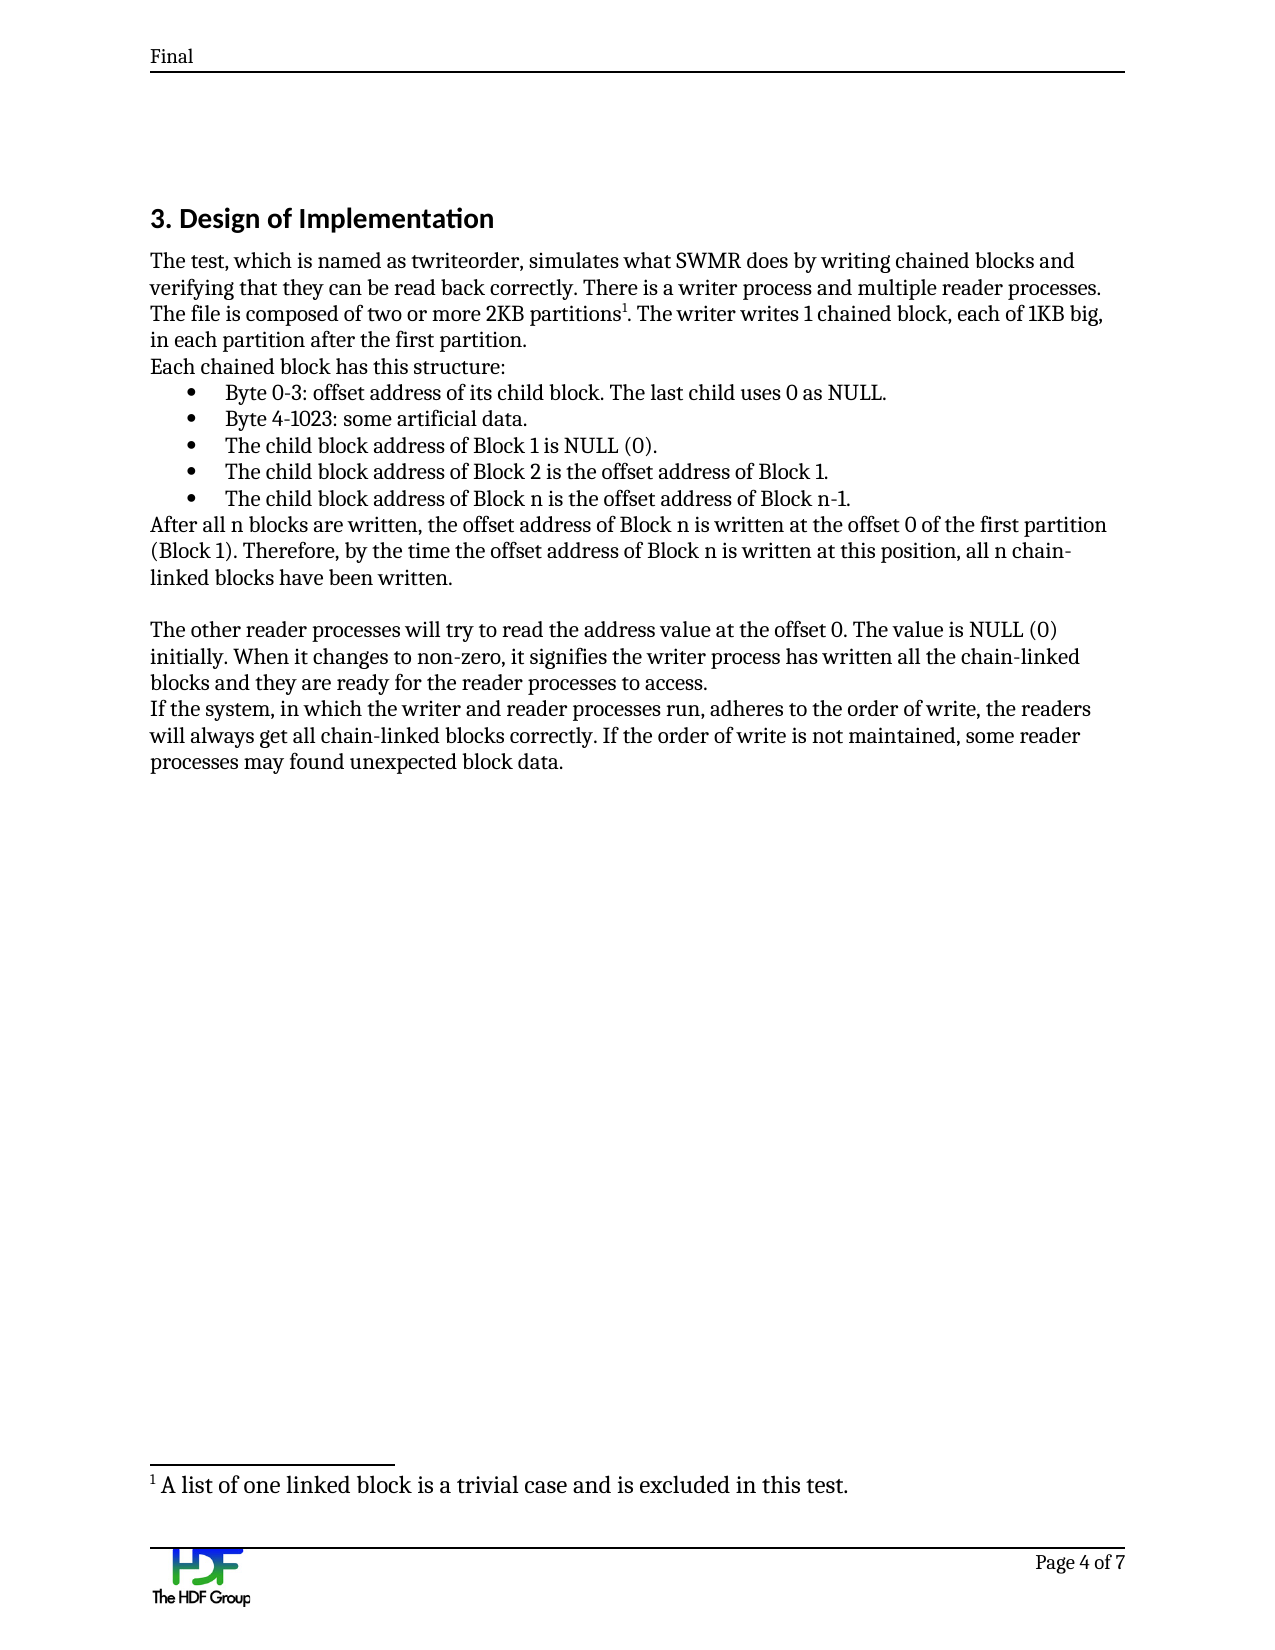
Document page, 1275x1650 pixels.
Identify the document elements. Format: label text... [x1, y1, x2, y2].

list Byte 0-3: offset address of its child block. The last child uses 0 as NULL. [187, 380, 1125, 406]
text The other reader processes will try to read the address value at the offset 0. The value is NULL (0) initially. When it changes to non-zero, it signifies the writer process has written all the chain-linked blocks and they are ready for the reader processes to access. [150, 617, 1125, 696]
list The child block address of Block 2 is the offset address of Block 1. [187, 459, 1125, 485]
subtitle Design of Implementation [150, 200, 1125, 236]
text If the system, in which the writer and reader processes run, adheres to the order of write, the readers will always get all chain-linked blocks correctly. If the order of write is not maintained, some reader processes may found unexpected block data. [150, 696, 1125, 775]
list The child block address of Block 1 is NULL (0). [187, 433, 1125, 459]
list Byte 4-1023: some artificial data. [187, 406, 1125, 433]
picture [152, 1549, 251, 1607]
text The test, which is named as twriteorder, simulates what SWMR does by writing chained blocks and verifying that they can be read back correctly. There is a writer process and multiple reader processes. The file is composed of two or more 2KB partitions. The writer writes 1 chained block, each of 1KB big, in each partition after the first partition. [150, 248, 1125, 353]
text Each chained block has this structure: [150, 353, 1125, 380]
list The child block address of Block n is the offset address of Block n-1. [187, 485, 1125, 512]
text After all n blocks are written, the offset address of Block n is written at the offset 0 of the first partition (Block 1). Therefore, by the time the offset address of Block n is written at this position, all n chain-linked blocks have been written. [150, 512, 1125, 591]
